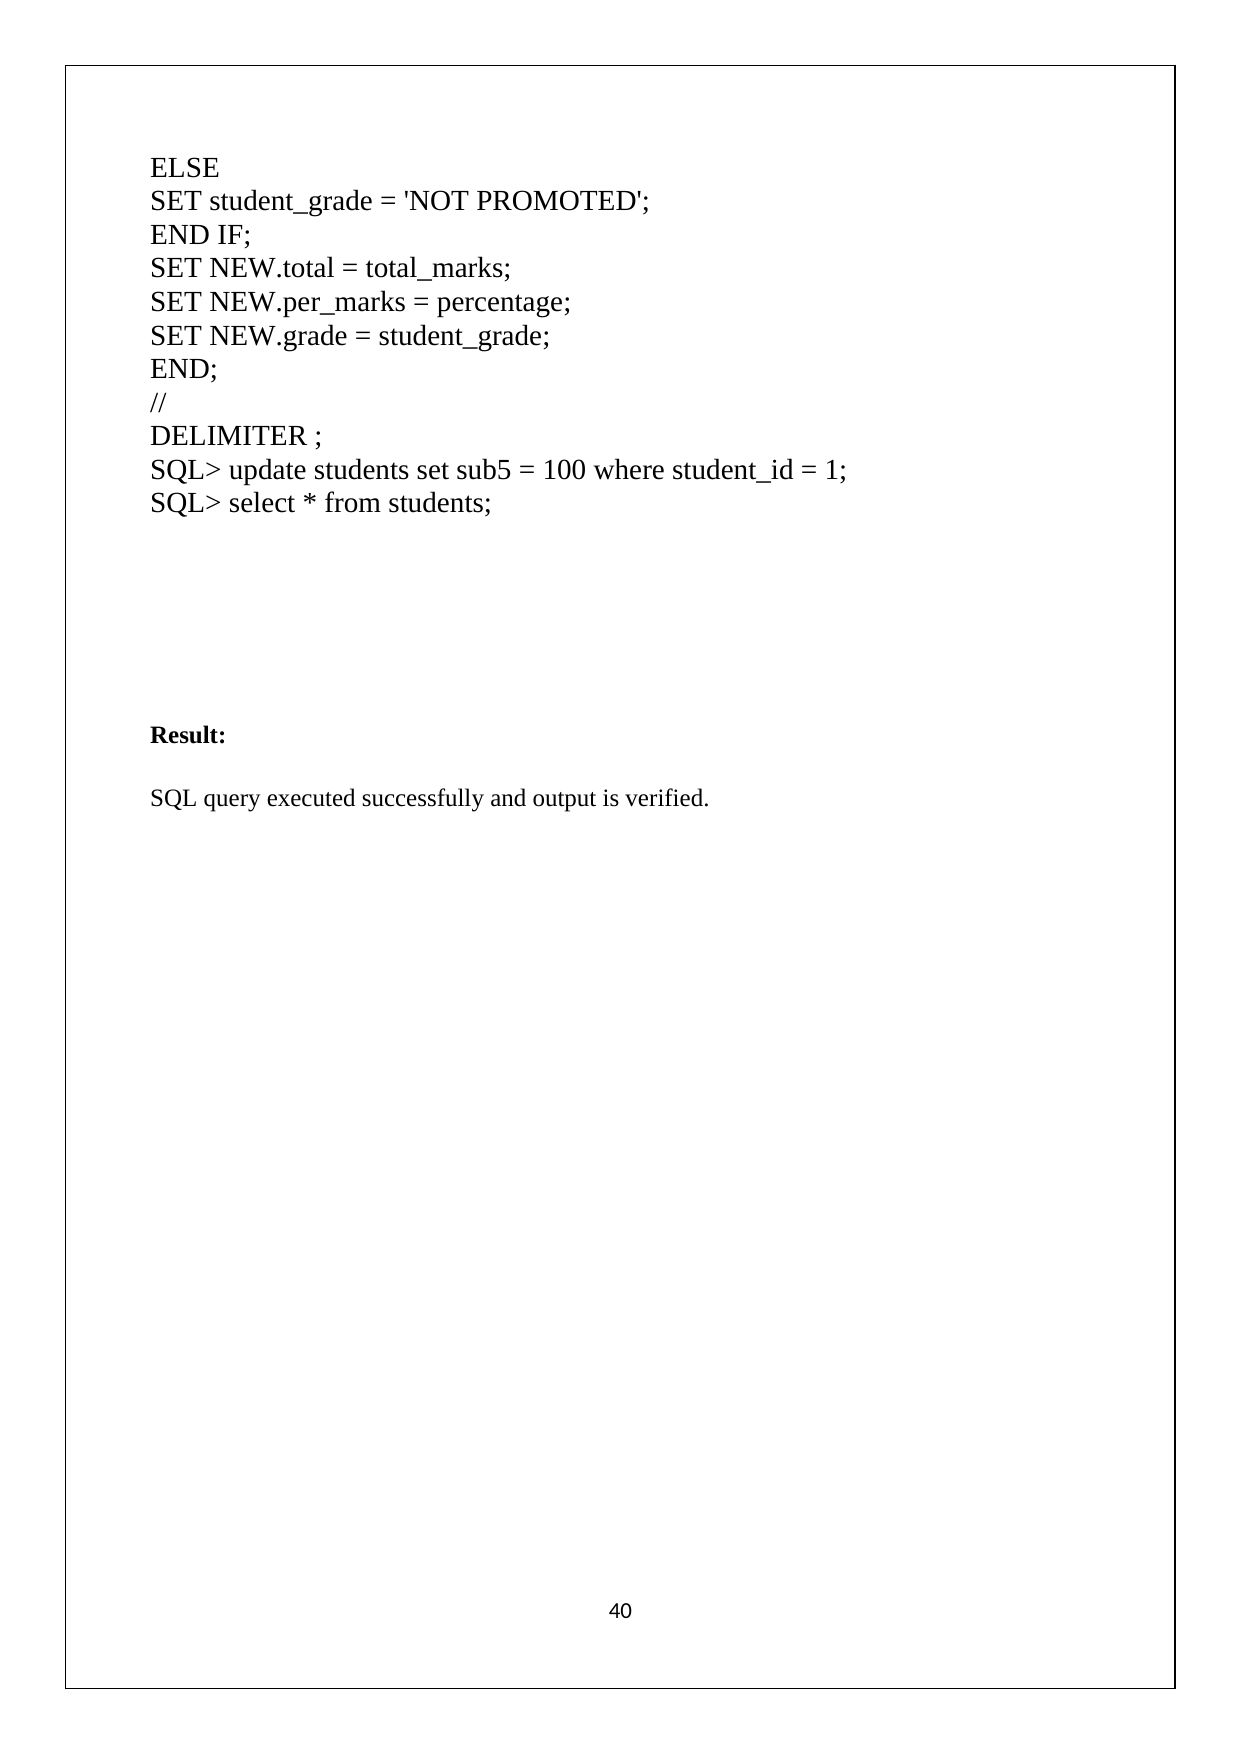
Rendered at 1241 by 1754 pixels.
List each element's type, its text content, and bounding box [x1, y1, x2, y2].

text Result: [150, 721, 1090, 749]
text END IF; [150, 217, 1090, 251]
text SQL> select * from students; [150, 485, 1090, 519]
text END; [150, 351, 1090, 385]
text SET student_grade = 'NOT PROMOTED'; [150, 183, 1090, 217]
text ELSE [150, 150, 1090, 183]
text SET NEW.total = total_marks; [150, 251, 1090, 284]
text SET NEW.per_marks = percentage; [150, 284, 1090, 318]
text SQL> update students set sub5 = 100 where student_id = 1; [150, 452, 1090, 485]
text SET NEW.grade = student_grade; [150, 318, 1090, 351]
text SQL query executed successfully and output is verified. [150, 783, 1090, 812]
text DELIMITER ; [150, 418, 1090, 452]
text // [150, 385, 1090, 418]
